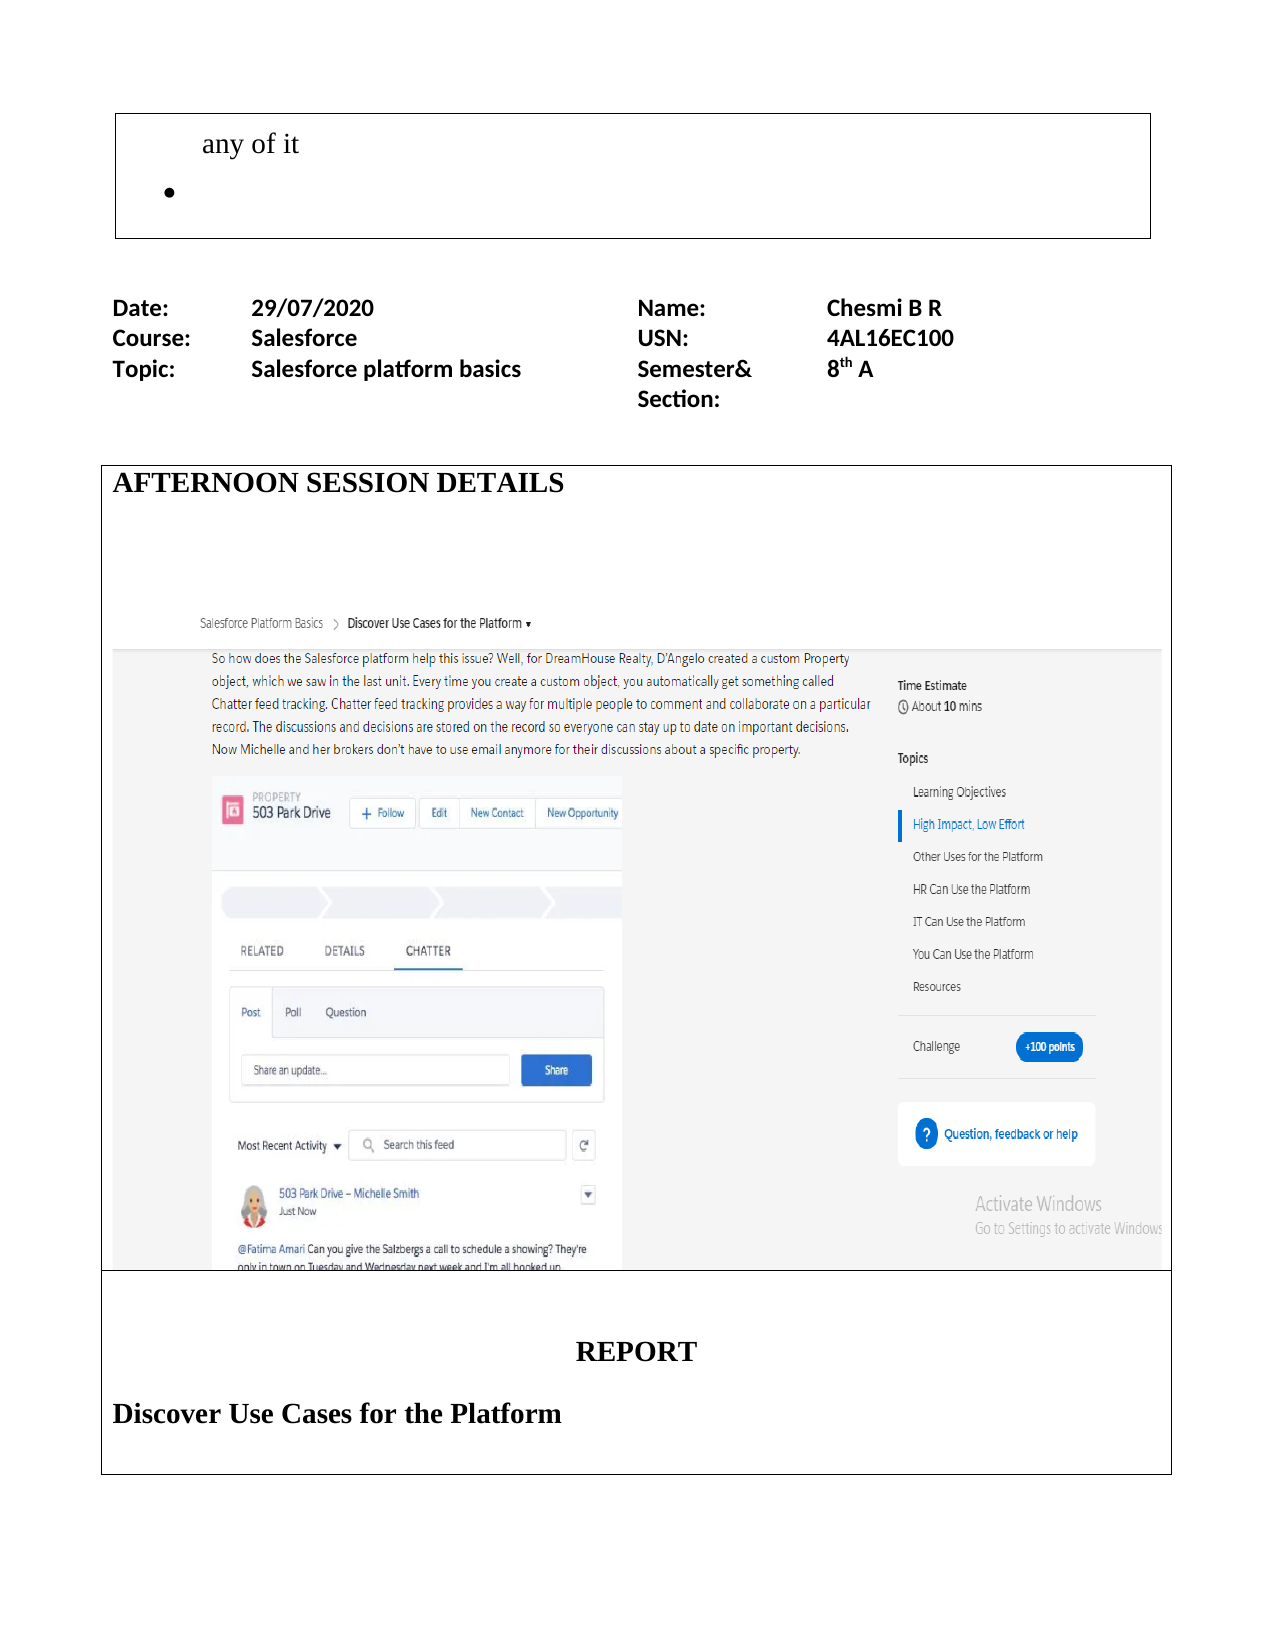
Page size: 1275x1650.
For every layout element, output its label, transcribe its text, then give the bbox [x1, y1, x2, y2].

table_header 29/07/2020 [240, 292, 626, 322]
table_cell Topic: [101, 353, 240, 464]
table_cell Course: [101, 323, 240, 353]
picture [112, 599, 1162, 1270]
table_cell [116, 114, 1150, 238]
table_header Date: [101, 292, 240, 322]
table_cell Semester& Section: [626, 353, 816, 464]
table_header Name: [626, 292, 816, 322]
table_cell 4AL16EC100 [816, 323, 1174, 353]
table_header Chesmi B R [816, 292, 1174, 322]
table_cell AFTERNOON SESSION DETAILS [102, 466, 1171, 1270]
table_cell Salesforce [240, 323, 626, 353]
table_cell Salesforce platform basics [240, 353, 626, 464]
table_cell 8th A [816, 353, 1174, 464]
table_cell USN: [626, 323, 816, 353]
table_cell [102, 1271, 1171, 1473]
